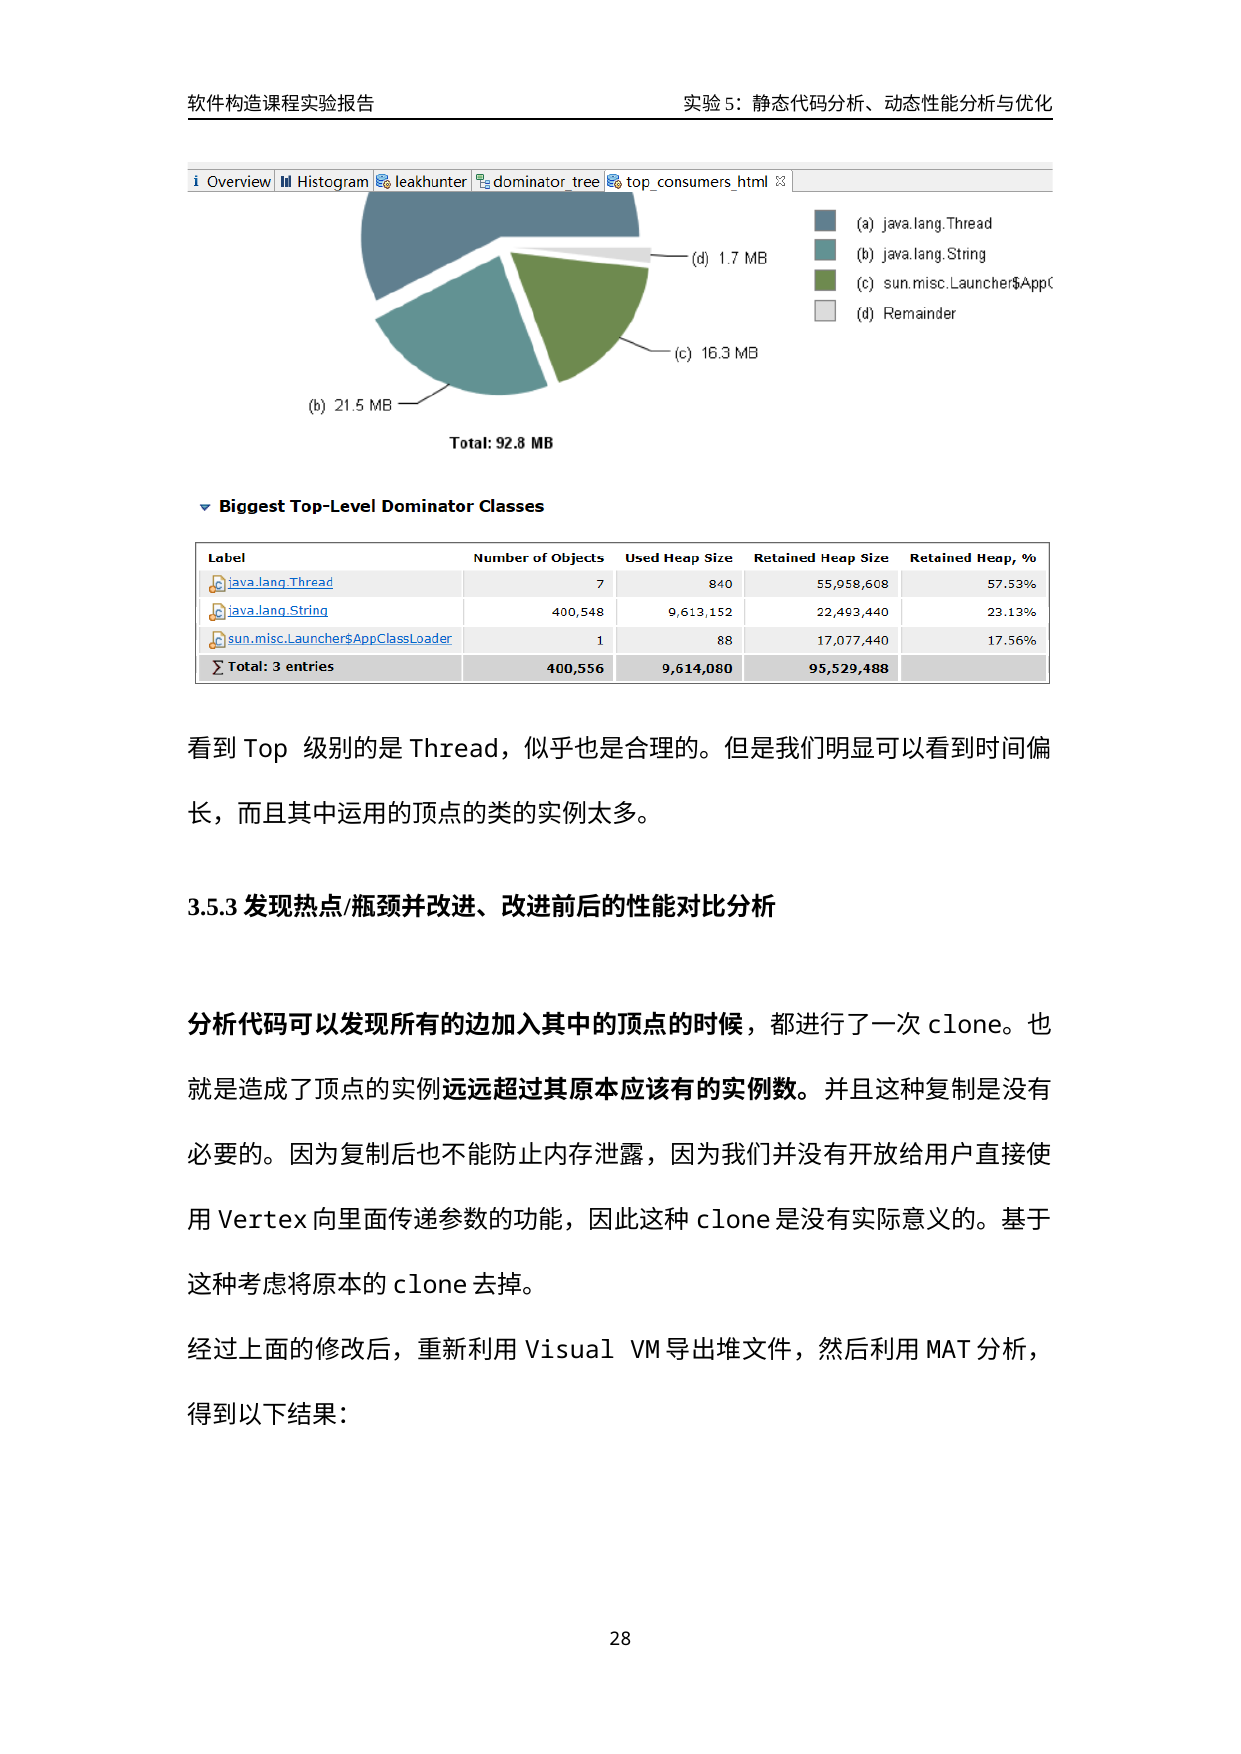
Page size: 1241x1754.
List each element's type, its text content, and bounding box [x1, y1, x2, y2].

subtitle 发现热点/瓶颈并改进、改进前后的性能对比分析 [187, 872, 1053, 937]
text 分析代码可以发现所有的边加入其中的顶点的时候，都进行了一次clone。也就是造成了顶点的实例远远超过其原本应该有的实例数。并且这种复制是没有必要的。因为复制后也不能防止内存泄露，因为我们并没有开放给用户直接使用Vertex向里面传递参数的功能，因此这种clone是没有实际意义的。基于这种考虑将原本的clone去掉。 [187, 990, 1053, 1315]
picture [187, 162, 1053, 688]
text 经过上面的修改后，重新利用Visual VM导出堆文件，然后利用MAT分析，得到以下结果： [187, 1315, 1053, 1445]
text 看到Top 级别的是Thread，似乎也是合理的。但是我们明显可以看到时间偏长，而且其中运用的顶点的类的实例太多。 [187, 714, 1053, 844]
